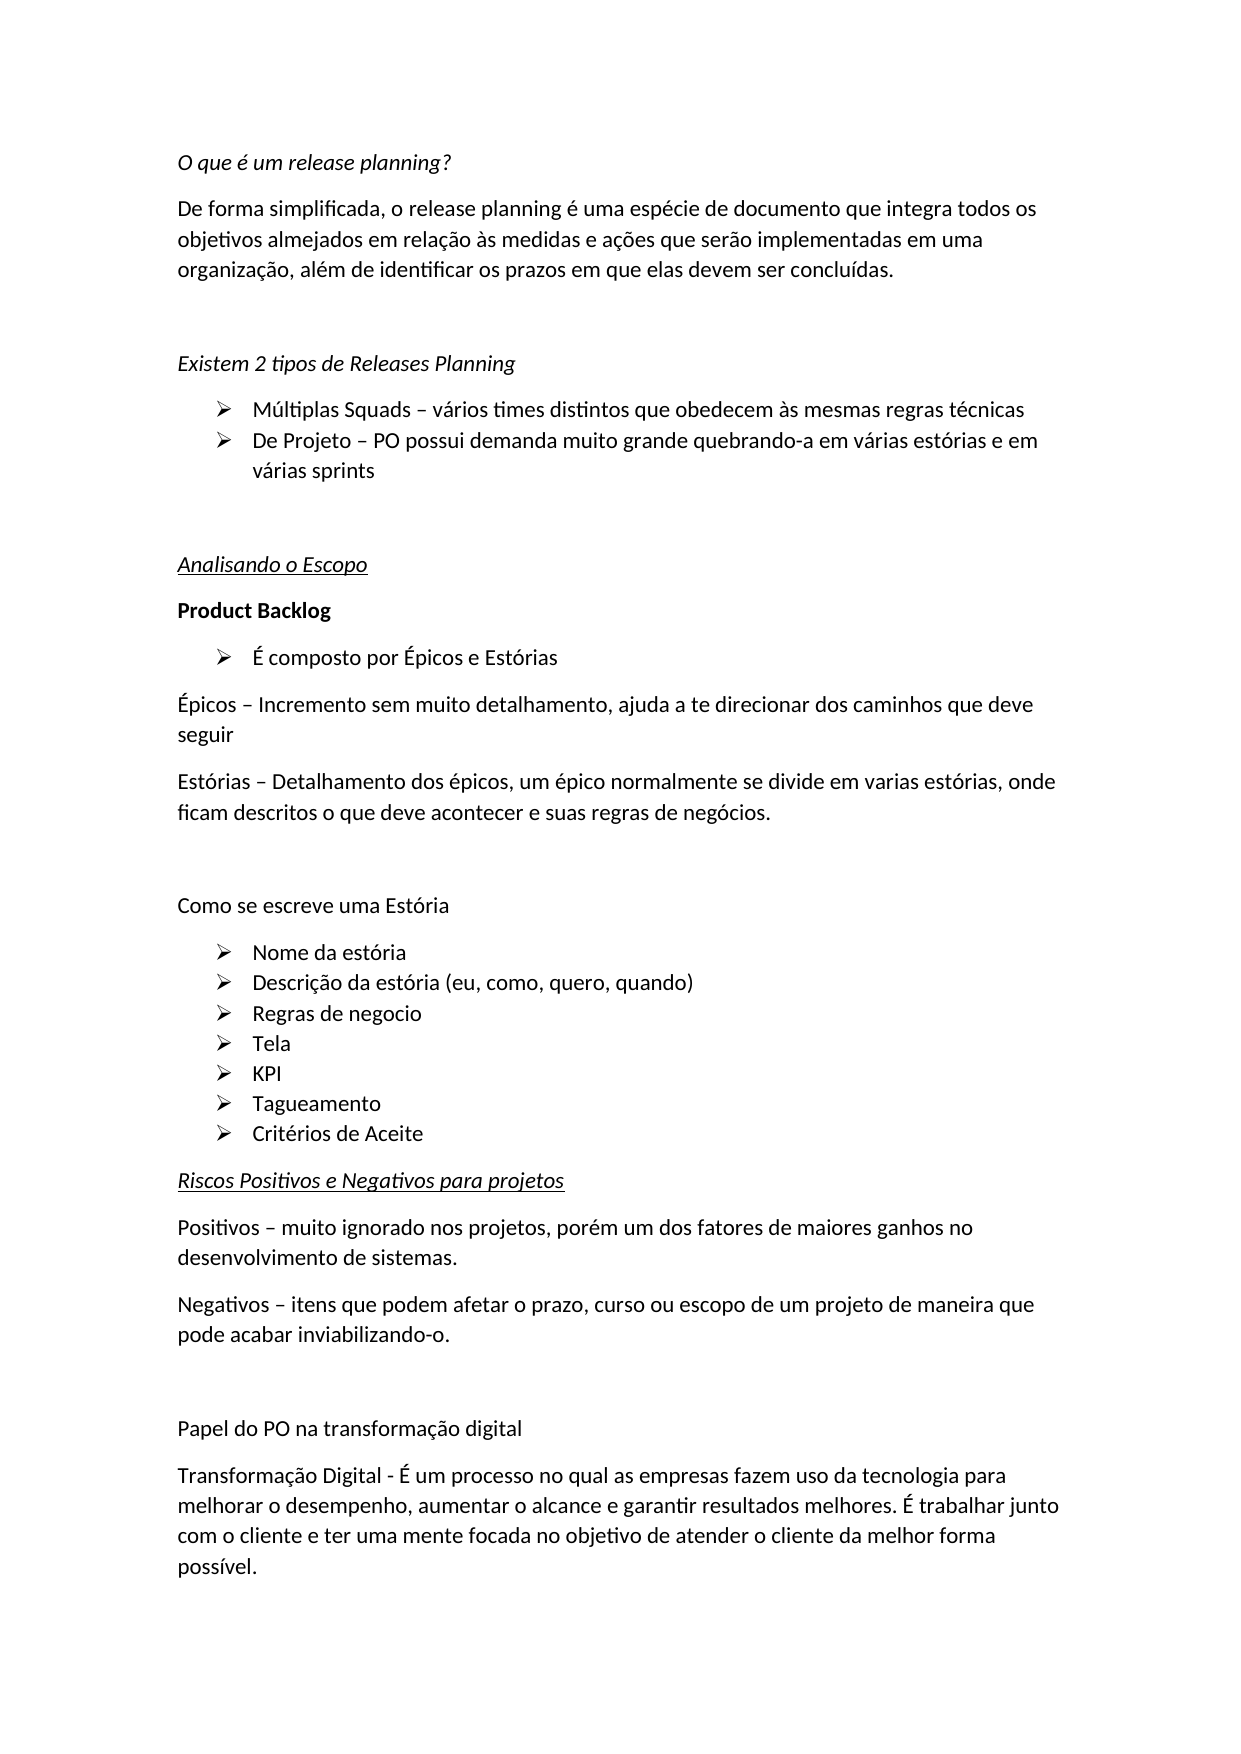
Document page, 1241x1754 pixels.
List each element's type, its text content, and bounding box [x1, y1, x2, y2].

list KPI [215, 1059, 1063, 1087]
text Product Backlog [177, 597, 1063, 624]
list Tela [215, 1029, 1063, 1057]
text Épicos – Incremento sem muito detalhamento, ajuda a te direcionar dos caminhos que deve seguir [177, 690, 1063, 748]
text Transformação Digital - É um processo no qual as empresas fazem uso da tecnologia para melhorar o desempenho, aumentar o alcance e garantir resultados melhores. É trabalhar junto com o cliente e ter uma mente focada no objetivo de atender o cliente da melhor forma possível. [177, 1461, 1063, 1580]
list Critérios de Aceite [215, 1119, 1063, 1147]
text Como se escreve uma Estória [177, 891, 1063, 919]
list De Projeto – PO possui demanda muito grande quebrando-a em várias estórias e em várias sprints [215, 426, 1063, 484]
text O que é um release planning? [177, 148, 1063, 176]
list Tagueamento [215, 1089, 1063, 1117]
text Positivos – muito ignorado nos projetos, porém um dos fatores de maiores ganhos no desenvolvimento de sistemas. [177, 1213, 1063, 1271]
list Múltiplas Squads – vários times distintos que obedecem às mesmas regras técnicas [215, 396, 1063, 423]
list Nome da estória [215, 938, 1063, 966]
text Existem 2 tipos de Releases Planning [177, 349, 1063, 377]
text Papel do PO na transformação digital [177, 1414, 1063, 1442]
text Riscos Positivos e Negativos para projetos [177, 1166, 1063, 1194]
list É composto por Épicos e Estórias [215, 643, 1063, 671]
text Negativos – itens que podem afetar o prazo, curso ou escopo de um projeto de maneira que pode acabar inviabilizando-o. [177, 1290, 1063, 1348]
text De forma simplificada, o release planning é uma espécie de documento que integra todos os objetivos almejados em relação às medidas e ações que serão implementadas em uma organização, além de identificar os prazos em que elas devem ser concluídas. [177, 194, 1063, 283]
text Analisando o Escopo [177, 550, 1063, 578]
list Regras de negocio [215, 999, 1063, 1027]
text Estórias – Detalhamento dos épicos, um épico normalmente se divide em varias estórias, onde ficam descritos o que deve acontecer e suas regras de negócios. [177, 767, 1063, 826]
list Descrição da estória (eu, como, quero, quando) [215, 968, 1063, 996]
